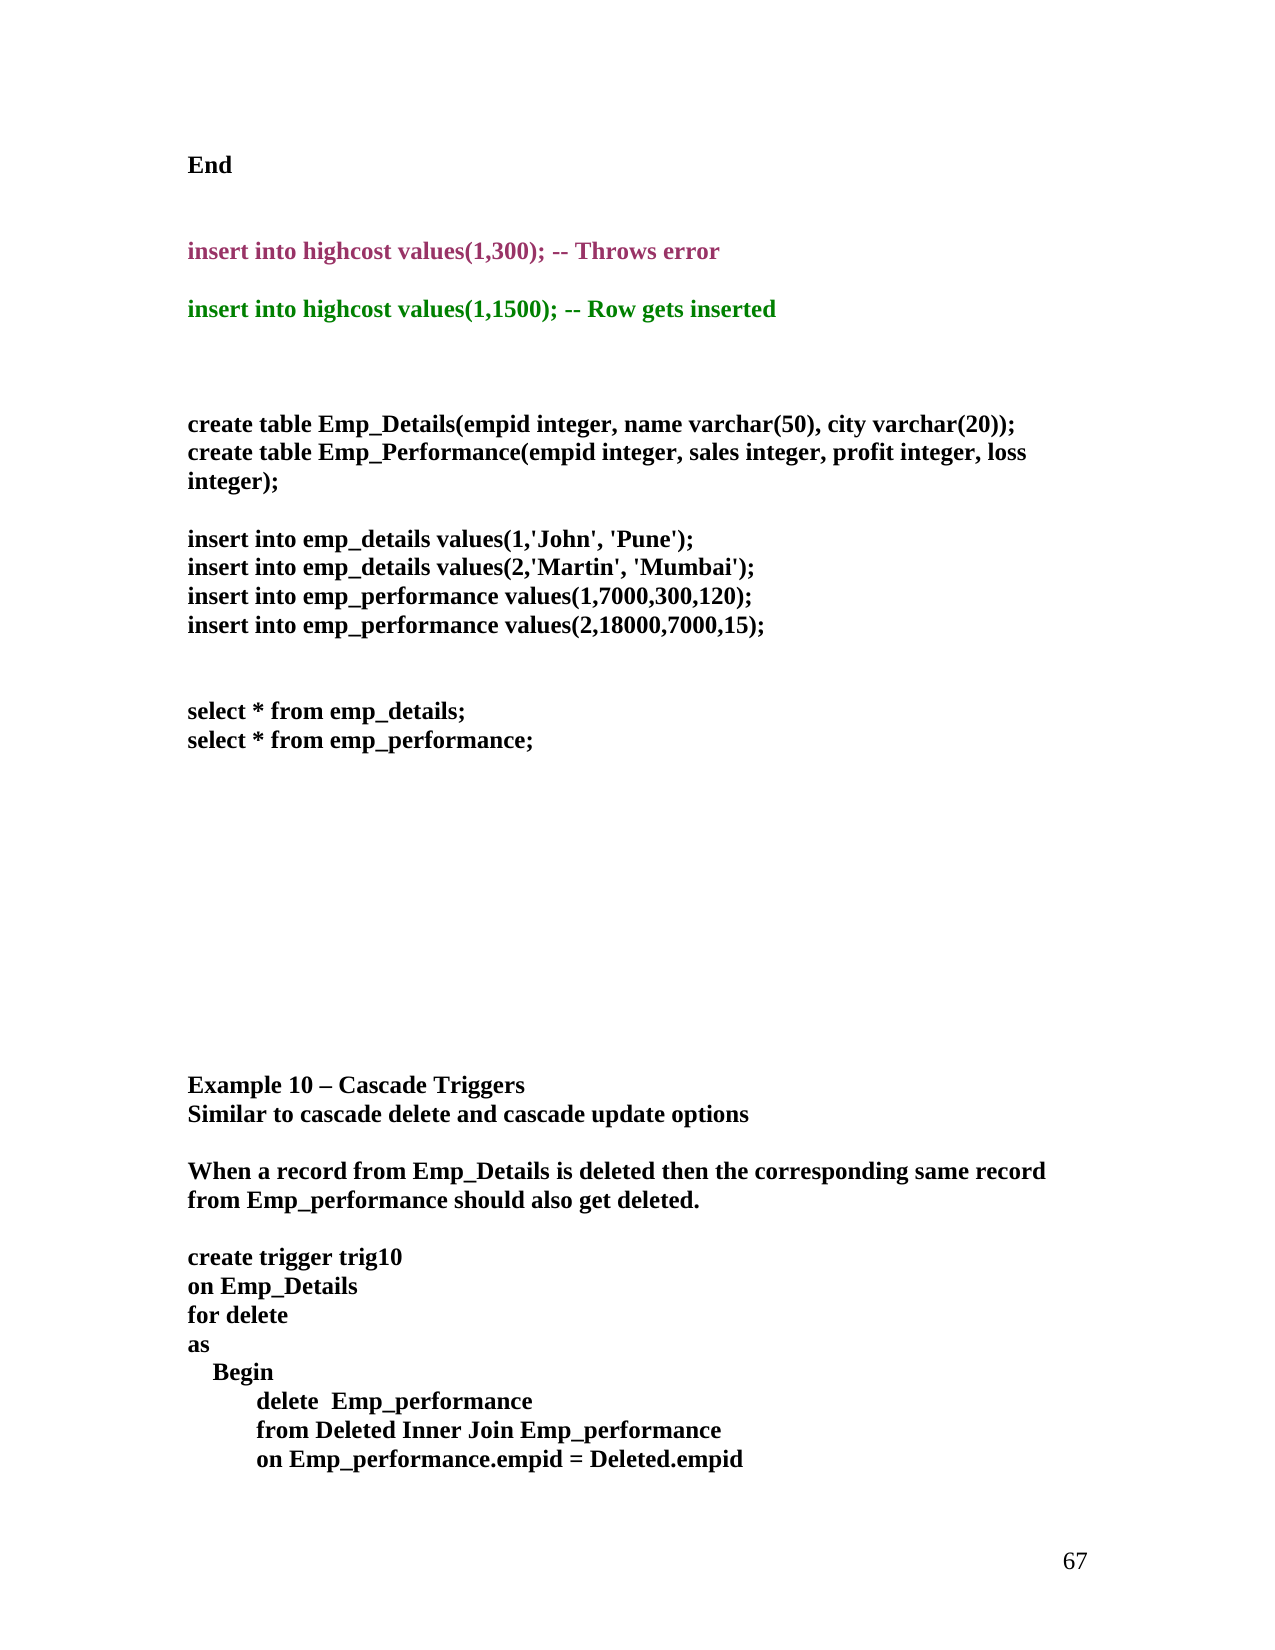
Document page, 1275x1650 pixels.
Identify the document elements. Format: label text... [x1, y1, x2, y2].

text insert into emp_details values(2,'Martin', 'Mumbai'); [187, 552, 1087, 581]
text Begin [187, 1357, 1087, 1386]
text When a record from Emp_Details is deleted then the corresponding same record from Emp_performance should also get deleted. [187, 1156, 1087, 1214]
text End [187, 150, 1087, 179]
text on Emp_Details [187, 1271, 1087, 1300]
text as [187, 1329, 1087, 1357]
text Similar to cascade delete and cascade update options [187, 1099, 1087, 1127]
text create table Emp_Performance(empid integer, sales integer, profit integer, loss integer); [187, 437, 1087, 495]
text delete Emp_performance [187, 1386, 1087, 1415]
text insert into emp_details values(1,'John', 'Pune'); [187, 524, 1087, 552]
text on Emp_performance.empid = Deleted.empid [187, 1444, 1087, 1472]
text Example 10 – Cascade Triggers [187, 1070, 1087, 1099]
text create trigger trig10 [187, 1242, 1087, 1271]
text insert into highcost values(1,300); -- Throws error [187, 236, 1087, 265]
text insert into emp_performance values(1,7000,300,120); [187, 581, 1087, 610]
text from Deleted Inner Join Emp_performance [187, 1415, 1087, 1444]
text insert into emp_performance values(2,18000,7000,15); [187, 610, 1087, 639]
text select * from emp_performance; [187, 725, 1087, 754]
text create table Emp_Details(empid integer, name varchar(50), city varchar(20)); [187, 409, 1087, 437]
text select * from emp_details; [187, 696, 1087, 725]
text for delete [187, 1300, 1087, 1329]
text insert into highcost values(1,1500); -- Row gets inserted [187, 294, 1087, 322]
